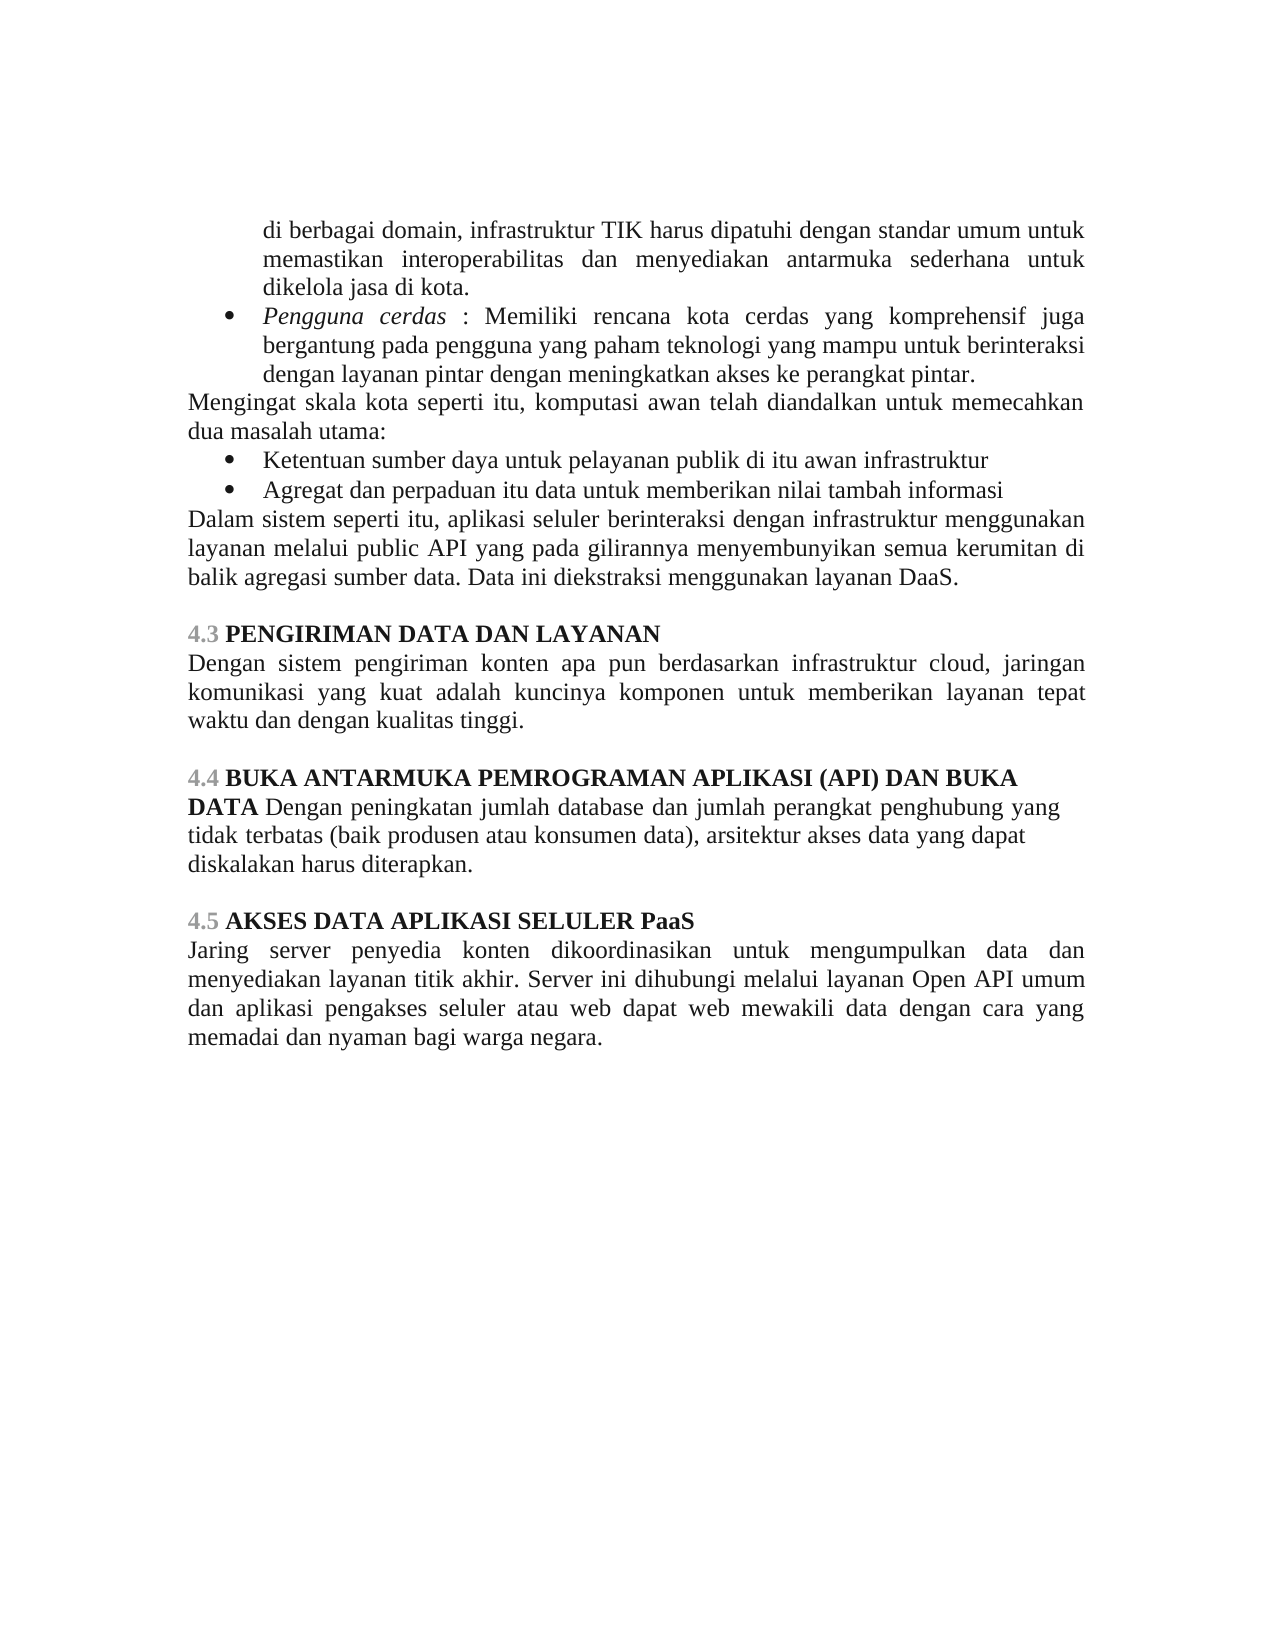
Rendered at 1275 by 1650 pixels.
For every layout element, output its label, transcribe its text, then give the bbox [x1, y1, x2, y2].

list Pengguna cerdas : Memiliki rencana kota cerdas yang komprehensif juga bergantung pada pengguna yang paham teknologi yang mampu untuk berinteraksi dengan layanan pintar dengan meningkatkan akses ke perangkat pintar. [225, 301, 1086, 387]
text di berbagai domain, infrastruktur TIK harus dipatuhi dengan standar umum untuk memastikan interoperabilitas dan menyediakan antarmuka sederhana untuk dikelola jasa di kota. [263, 215, 1085, 301]
subtitle PENGIRIMAN DATA DAN LAYANAN [188, 619, 1098, 648]
text Mengingat skala kota seperti itu, komputasi awan telah diandalkan untuk memecahkan dua masalah utama: [188, 387, 1085, 445]
list Ketentuan sumber daya untuk pelayanan publik di itu awan infrastruktur [225, 445, 1098, 474]
subtitle AKSES DATA APLIKASI SELULER PaaS [188, 907, 1098, 936]
text Dengan sistem pengiriman konten apa pun berdasarkan infrastruktur cloud, jaringan komunikasi yang kuat adalah kuncinya komponen untuk memberikan layanan tepat waktu dan dengan kualitas tinggi. [188, 648, 1086, 734]
text Jaring server penyedia konten dikoordinasikan untuk mengumpulkan data dan menyediakan layanan titik akhir. Server ini dihubungi melalui layanan Open API umum dan aplikasi pengakses seluler atau web dapat web mewakili data dengan cara yang memadai dan nyaman bagi warga negara. [188, 936, 1086, 1051]
text Dalam sistem seperti itu, aplikasi seluler berinteraksi dengan infrastruktur menggunakan layanan melalui public API yang pada gilirannya menyembunyikan semua kerumitan di balik agregasi sumber data. Data ini diekstraksi menggunakan layanan DaaS. [188, 504, 1085, 591]
list BUKA ANTARMUKA PEMROGRAMAN APLIKASI (API) DAN BUKA DATA Dengan peningkatan jumlah database dan jumlah perangkat penghubung yang tidak terbatas (baik produsen atau konsumen data), arsitektur akses data yang dapat diskalakan harus diterapkan. [188, 763, 1086, 878]
list Agregat dan perpaduan itu data untuk memberikan nilai tambah informasi [225, 474, 1098, 504]
